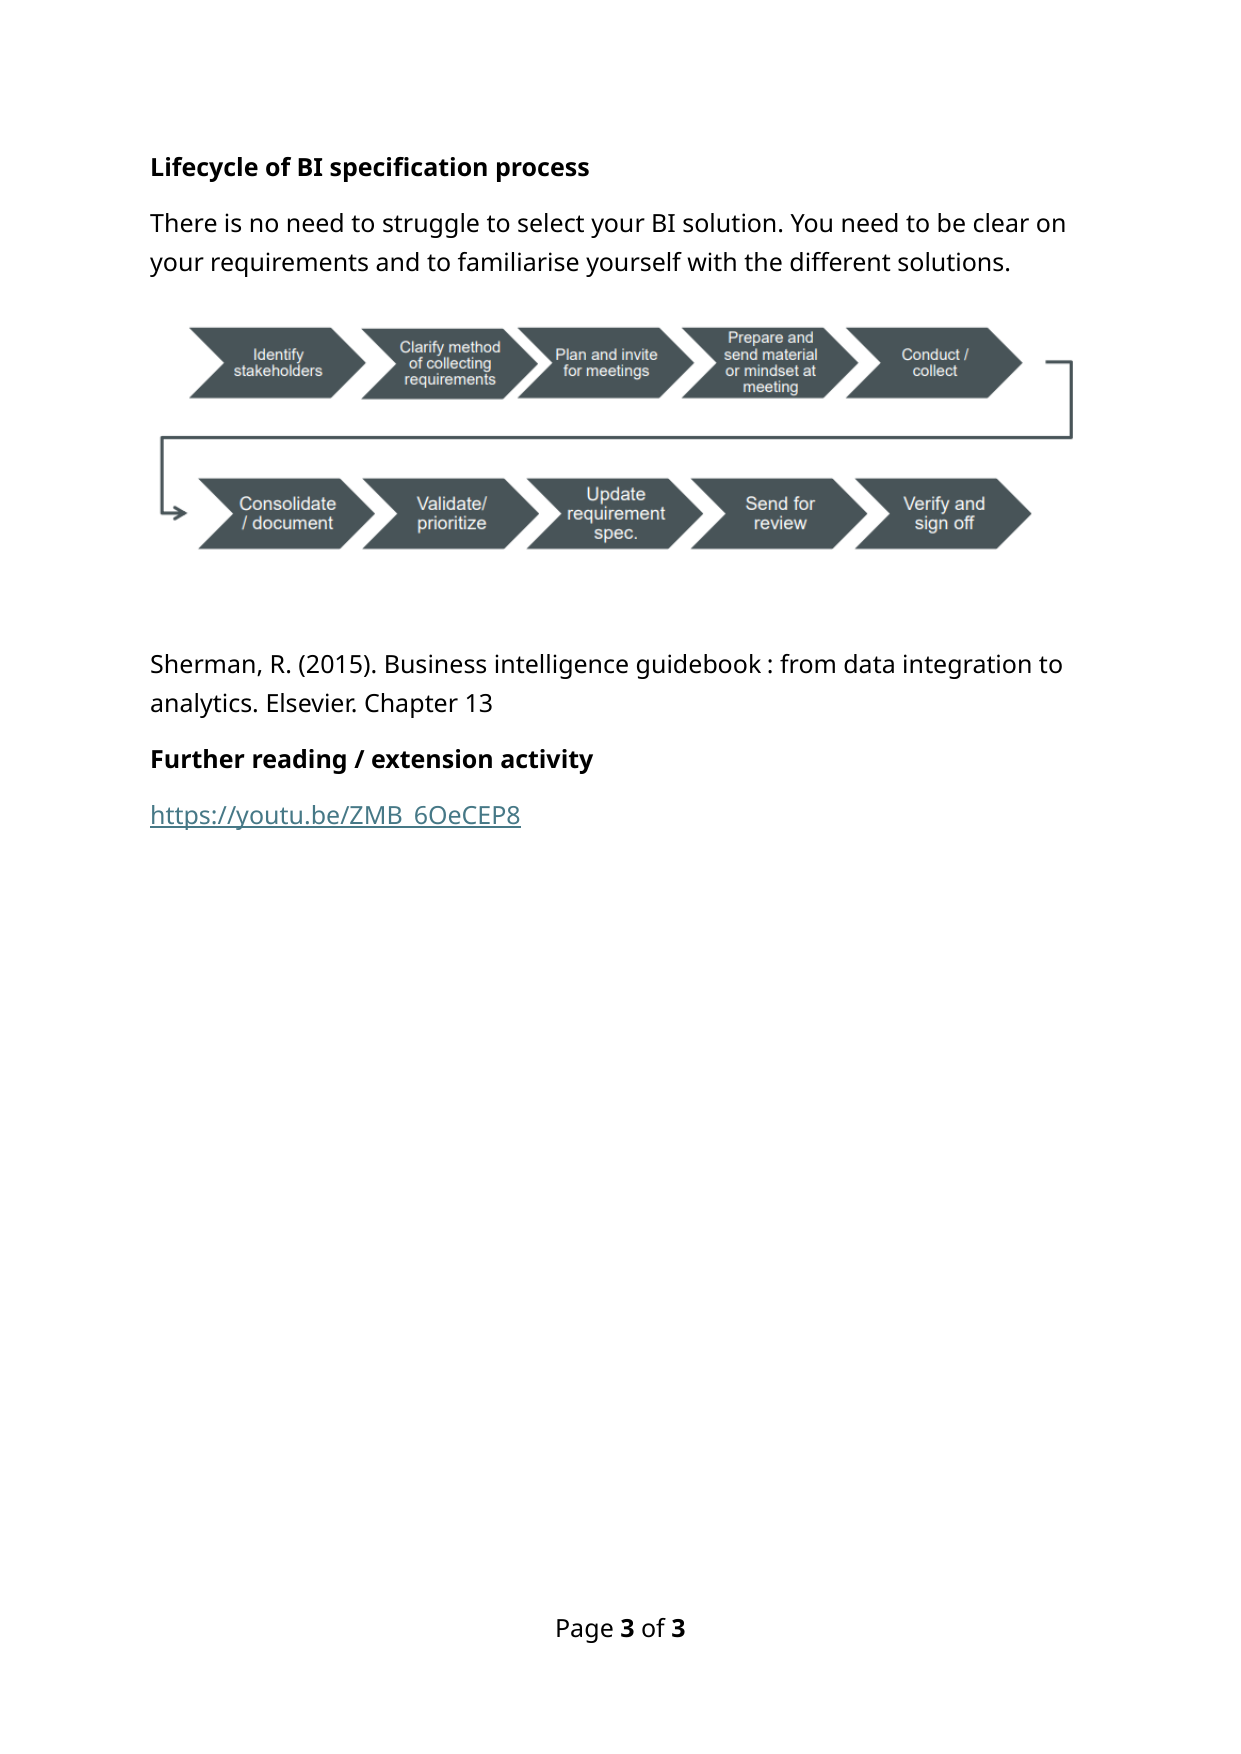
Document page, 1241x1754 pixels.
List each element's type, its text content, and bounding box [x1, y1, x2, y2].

text Lifecycle of BI specification process [150, 150, 1090, 184]
text https://youtu.be/ZMB_6OeCEP8 [150, 798, 1090, 832]
picture [150, 300, 1091, 570]
text Further reading / extension activity [150, 742, 1090, 776]
text Sherman, R. (2015). Business intelligence guidebook : from data integration to analytics. Elsevier. Chapter 13 [150, 647, 1090, 720]
text There is no need to struggle to select your BI solution. You need to be clear on your requirements and to familiarise yourself with the different solutions. [150, 206, 1090, 279]
